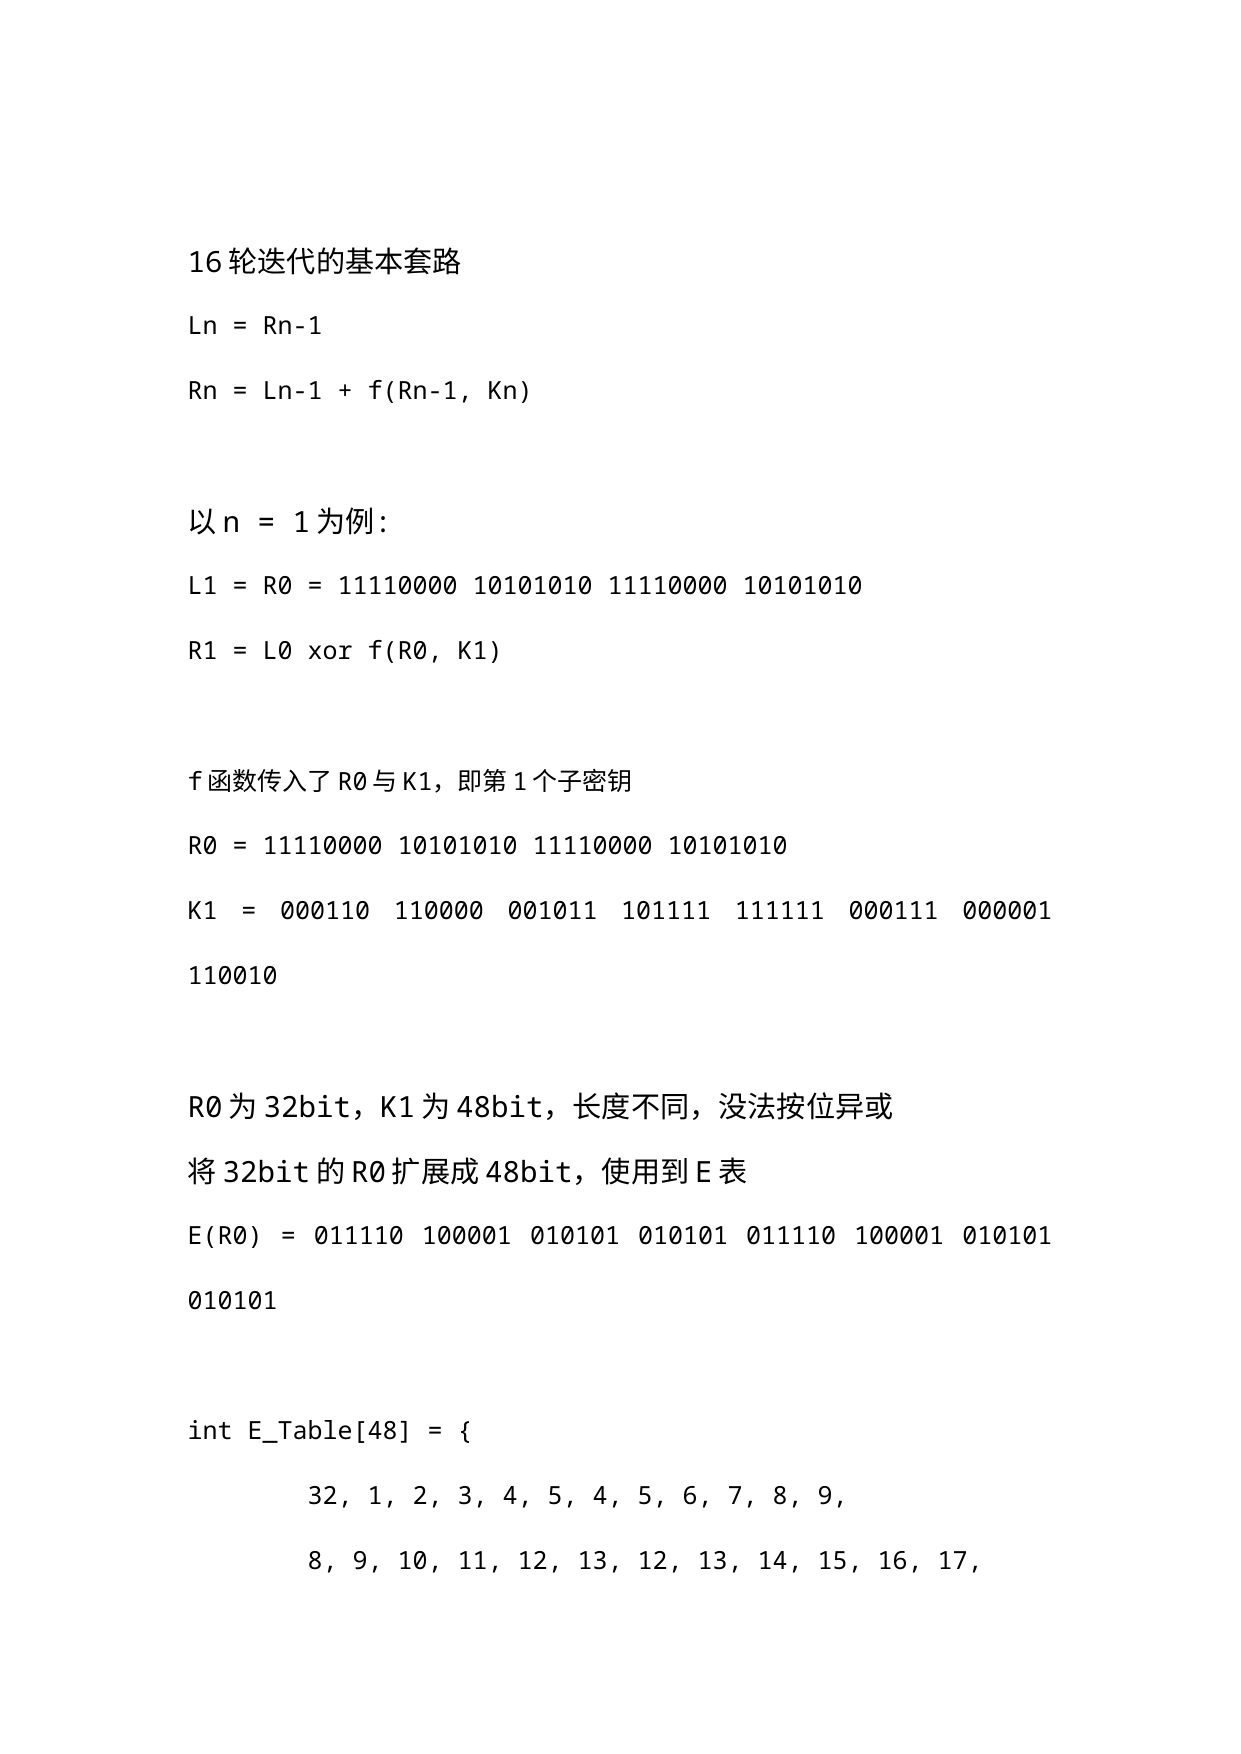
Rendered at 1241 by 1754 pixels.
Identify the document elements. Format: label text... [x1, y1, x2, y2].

text 8, 9, 10, 11, 12, 13, 12, 13, 14, 15, 16, 17, [187, 1527, 1053, 1592]
text 以n = 1为例: [187, 487, 1053, 552]
text Rn = Ln-1 + f(Rn-1, Kn) [187, 357, 1053, 422]
text K1 = 000110 110000 001011 101111 111111 000111 000001 110010 [187, 877, 1053, 1007]
text R0 = 11110000 10101010 11110000 10101010 [187, 812, 1053, 877]
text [187, 1202, 1053, 1332]
text int E_Table[48] = { [187, 1397, 1053, 1462]
text 16轮迭代的基本套路 [187, 227, 1053, 292]
text R0为32bit，K1为48bit，长度不同，没法按位异或 [187, 1072, 1053, 1137]
text f函数传入了R0与K1，即第1个子密钥 [187, 747, 1053, 812]
text L1 = R0 = 11110000 10101010 11110000 10101010 [187, 552, 1053, 617]
text Ln = Rn-1 [187, 292, 1053, 357]
text 将32bit的R0扩展成48bit，使用到E表 [187, 1137, 1053, 1202]
text R1 = L0 xor f(R0, K1) [187, 617, 1053, 682]
text 32, 1, 2, 3, 4, 5, 4, 5, 6, 7, 8, 9, [187, 1462, 1053, 1527]
